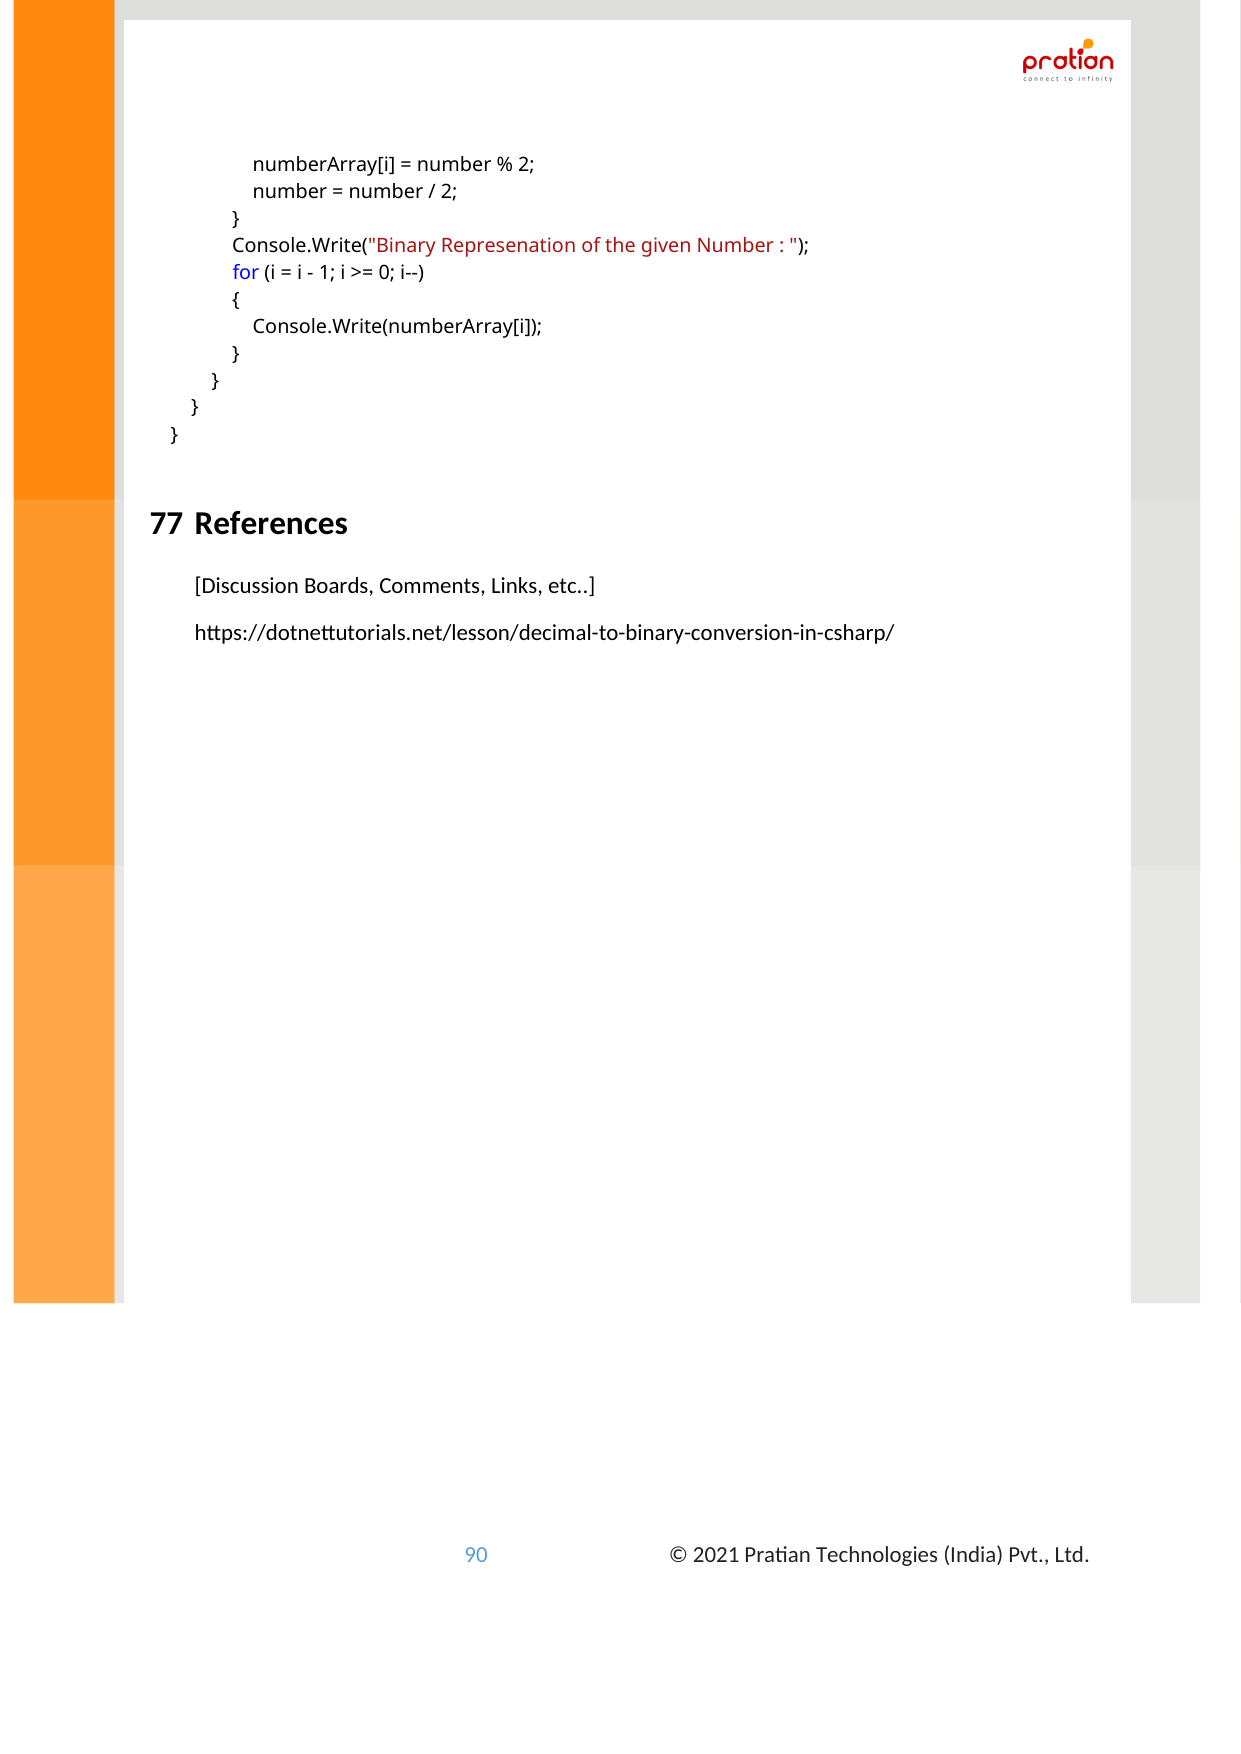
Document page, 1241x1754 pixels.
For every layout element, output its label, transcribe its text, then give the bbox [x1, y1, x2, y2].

list References [149, 502, 1090, 543]
text } [150, 339, 1090, 366]
text for (i = i - 1; i >= 0; i--) [150, 258, 1090, 285]
text } [150, 420, 1090, 447]
picture [13, 0, 1241, 1545]
text } [150, 366, 1090, 393]
text https://dotnettutorials.net/lesson/decimal-to-binary-conversion-in-csharp/ [194, 618, 1090, 646]
text { [150, 285, 1090, 312]
text Console.Write("Binary Represenation of the given Number : "); [150, 231, 1090, 258]
text number = number / 2; [150, 177, 1090, 204]
text numberArray[i] = number % 2; [150, 150, 1090, 177]
text } [150, 393, 1090, 420]
text } [150, 204, 1090, 231]
text [Discussion Boards, Comments, Links, etc..] [194, 571, 1090, 599]
text Console.Write(numberArray[i]); [150, 312, 1090, 339]
